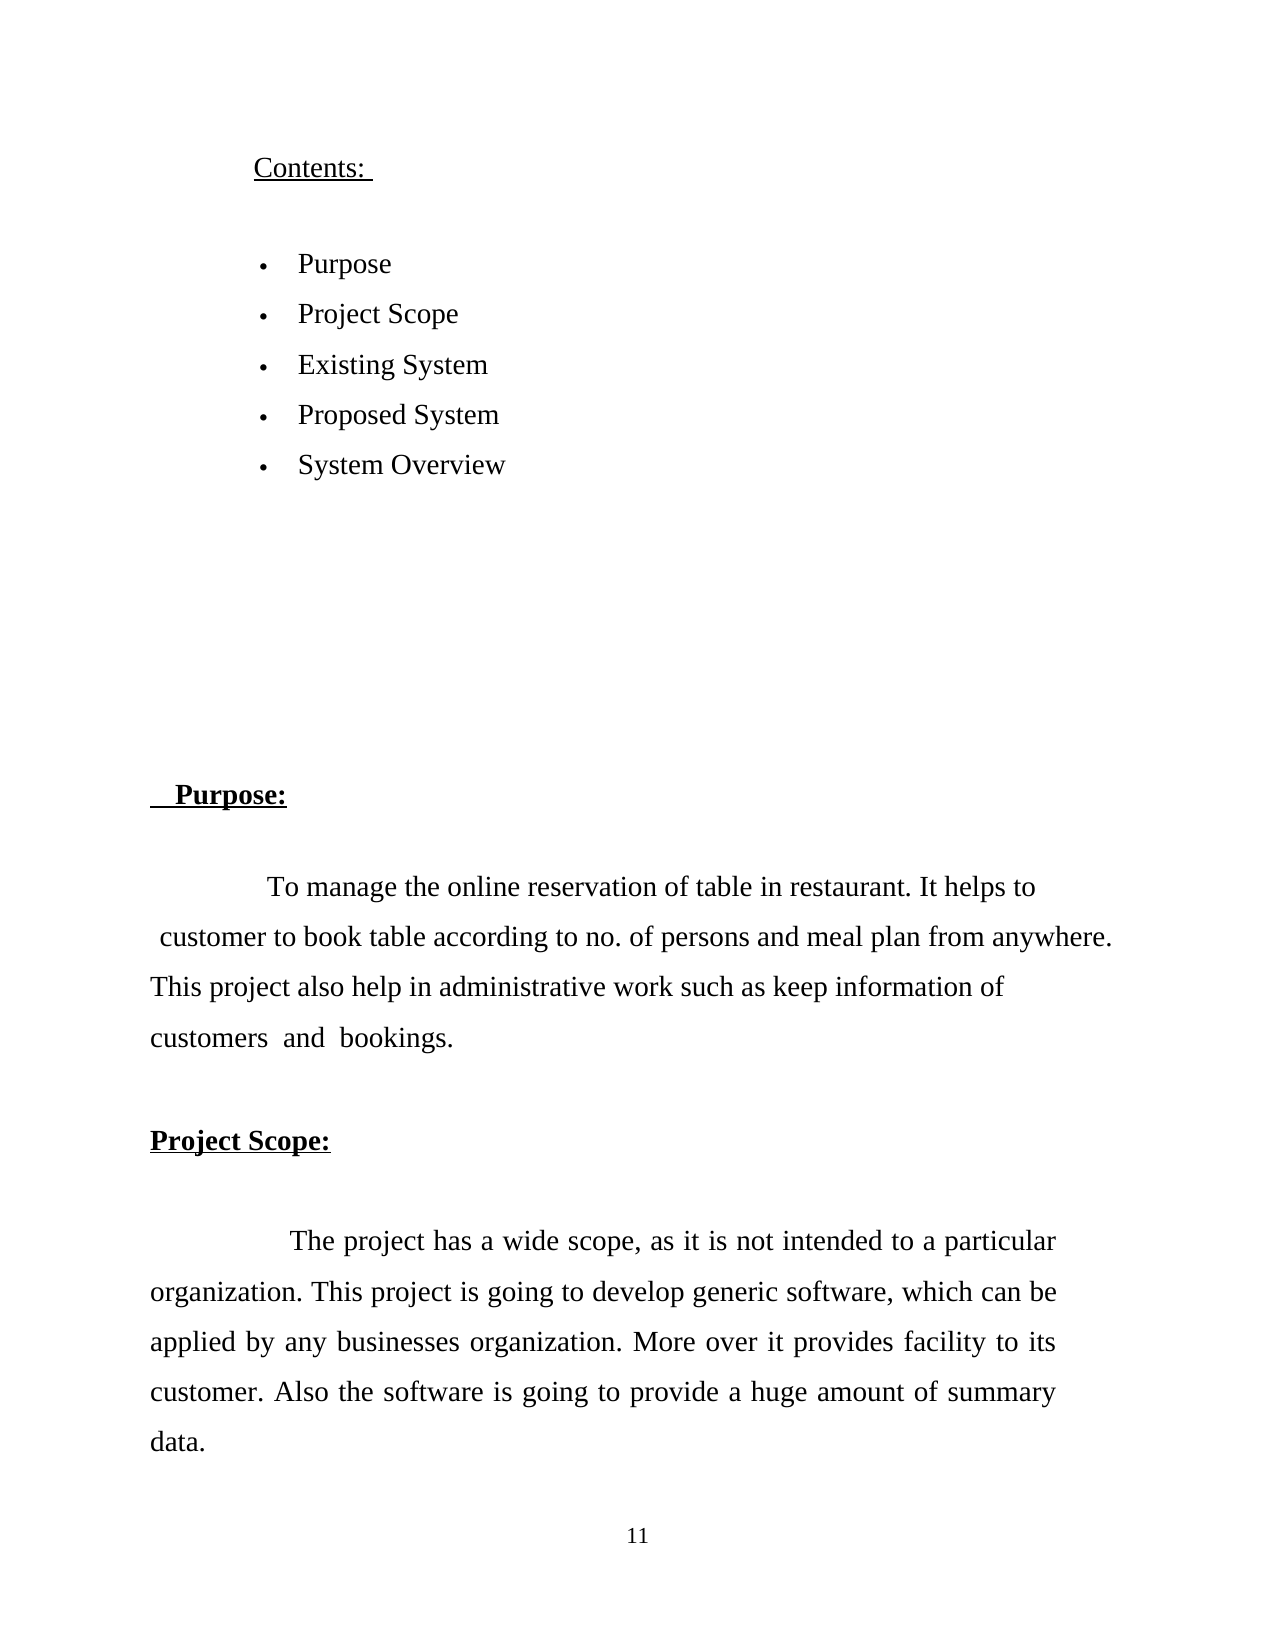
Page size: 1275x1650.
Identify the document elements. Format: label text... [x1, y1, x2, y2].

list To manage the online reservation of table in restaurant. It helps to customer to book table according to no. of persons and meal plan from anywhere. [114, 869, 1125, 953]
list System Overview [260, 447, 1125, 481]
text Contents: [179, 150, 1125, 183]
subtitle Purpose [260, 246, 1125, 280]
text The project has a wide scope, as it is not intended to a particular organization. This project is going to develop generic software, which can be applied by any businesses organization. More over it provides facility to its customer. Also the software is going to provide a huge amount of summary data. [150, 1223, 1058, 1458]
text Project Scope: [150, 1123, 1058, 1156]
list Proposed System [260, 397, 1125, 431]
subtitle Purpose: [150, 777, 1058, 811]
list Project Scope [260, 297, 1125, 330]
list This project also help in administrative work such as keep information of customers and bookings. [105, 969, 1125, 1053]
list Existing System [260, 347, 1125, 380]
